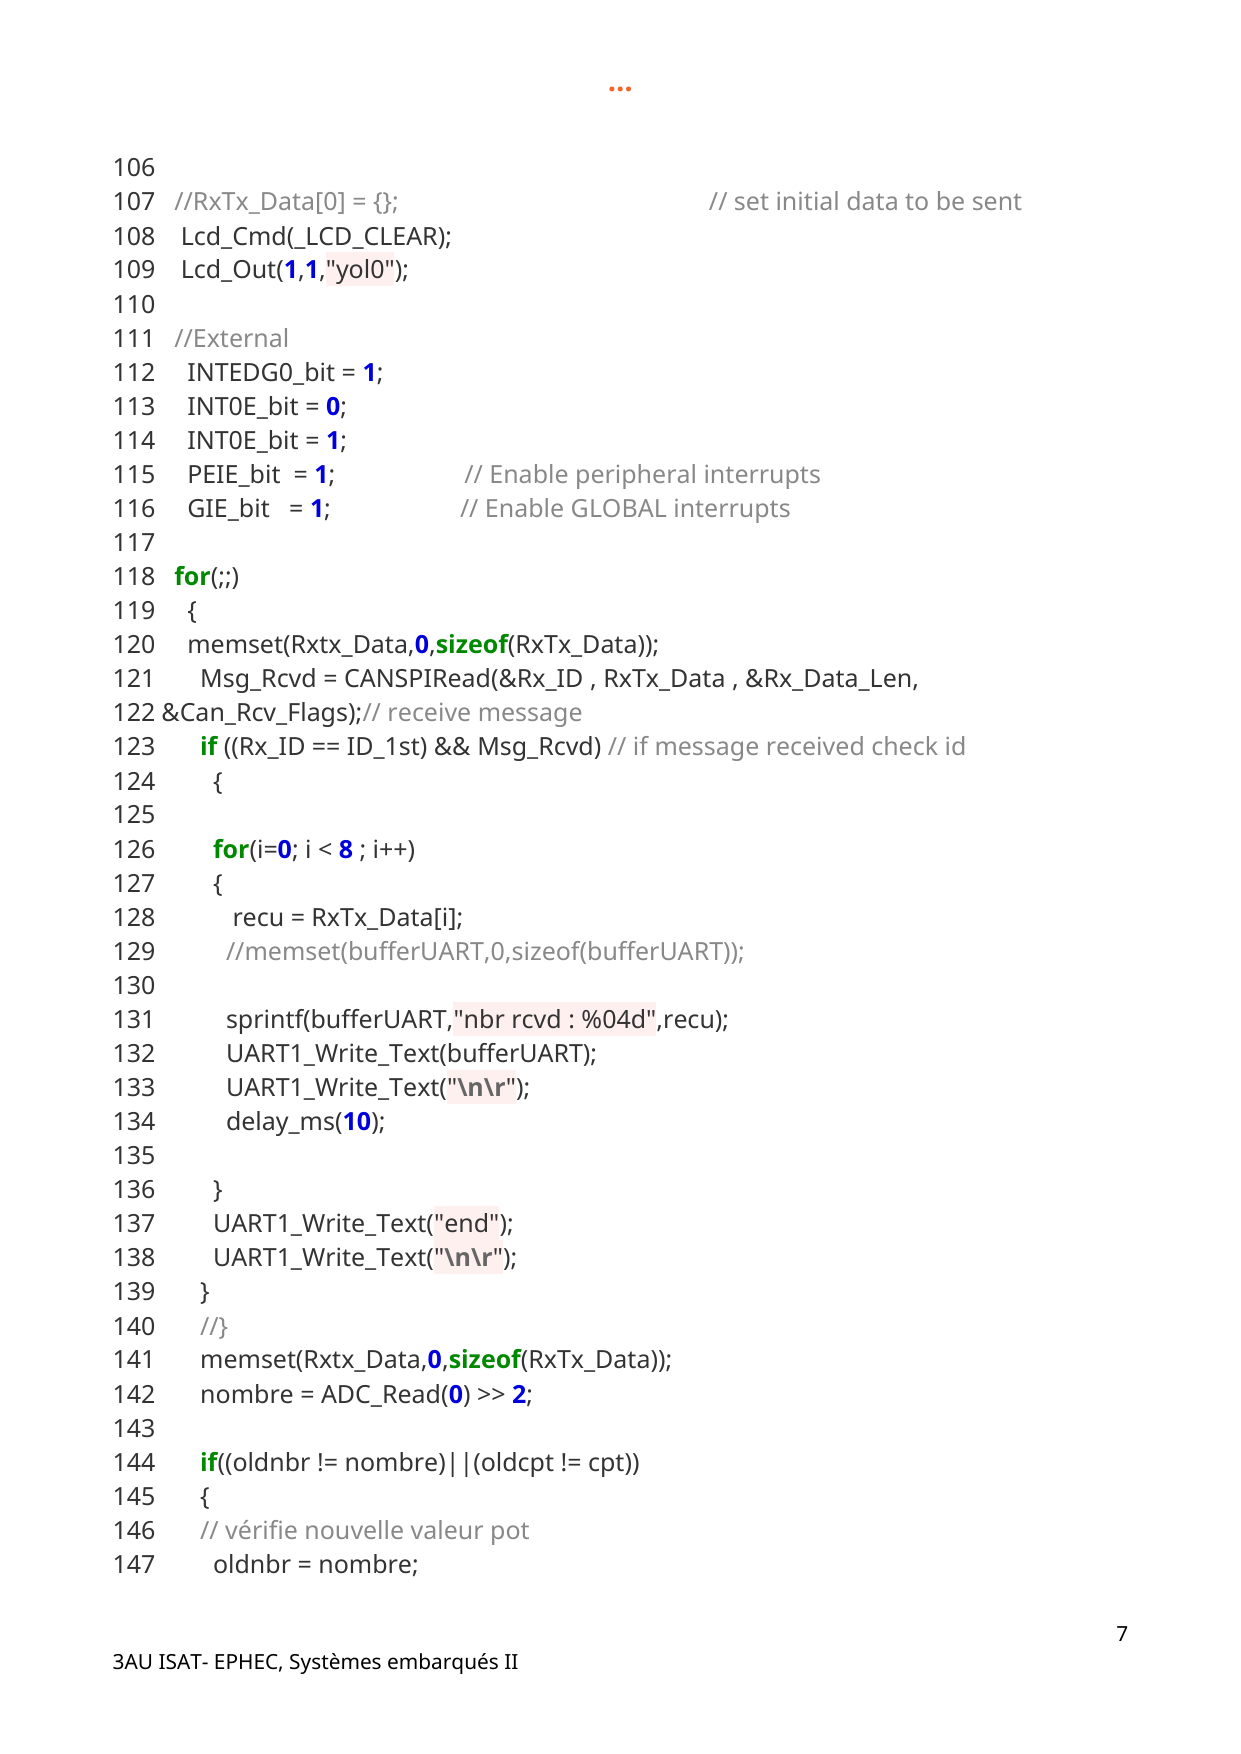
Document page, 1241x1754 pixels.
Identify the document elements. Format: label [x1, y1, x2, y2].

table_header [161, 150, 1092, 1581]
table_header [113, 150, 161, 1581]
